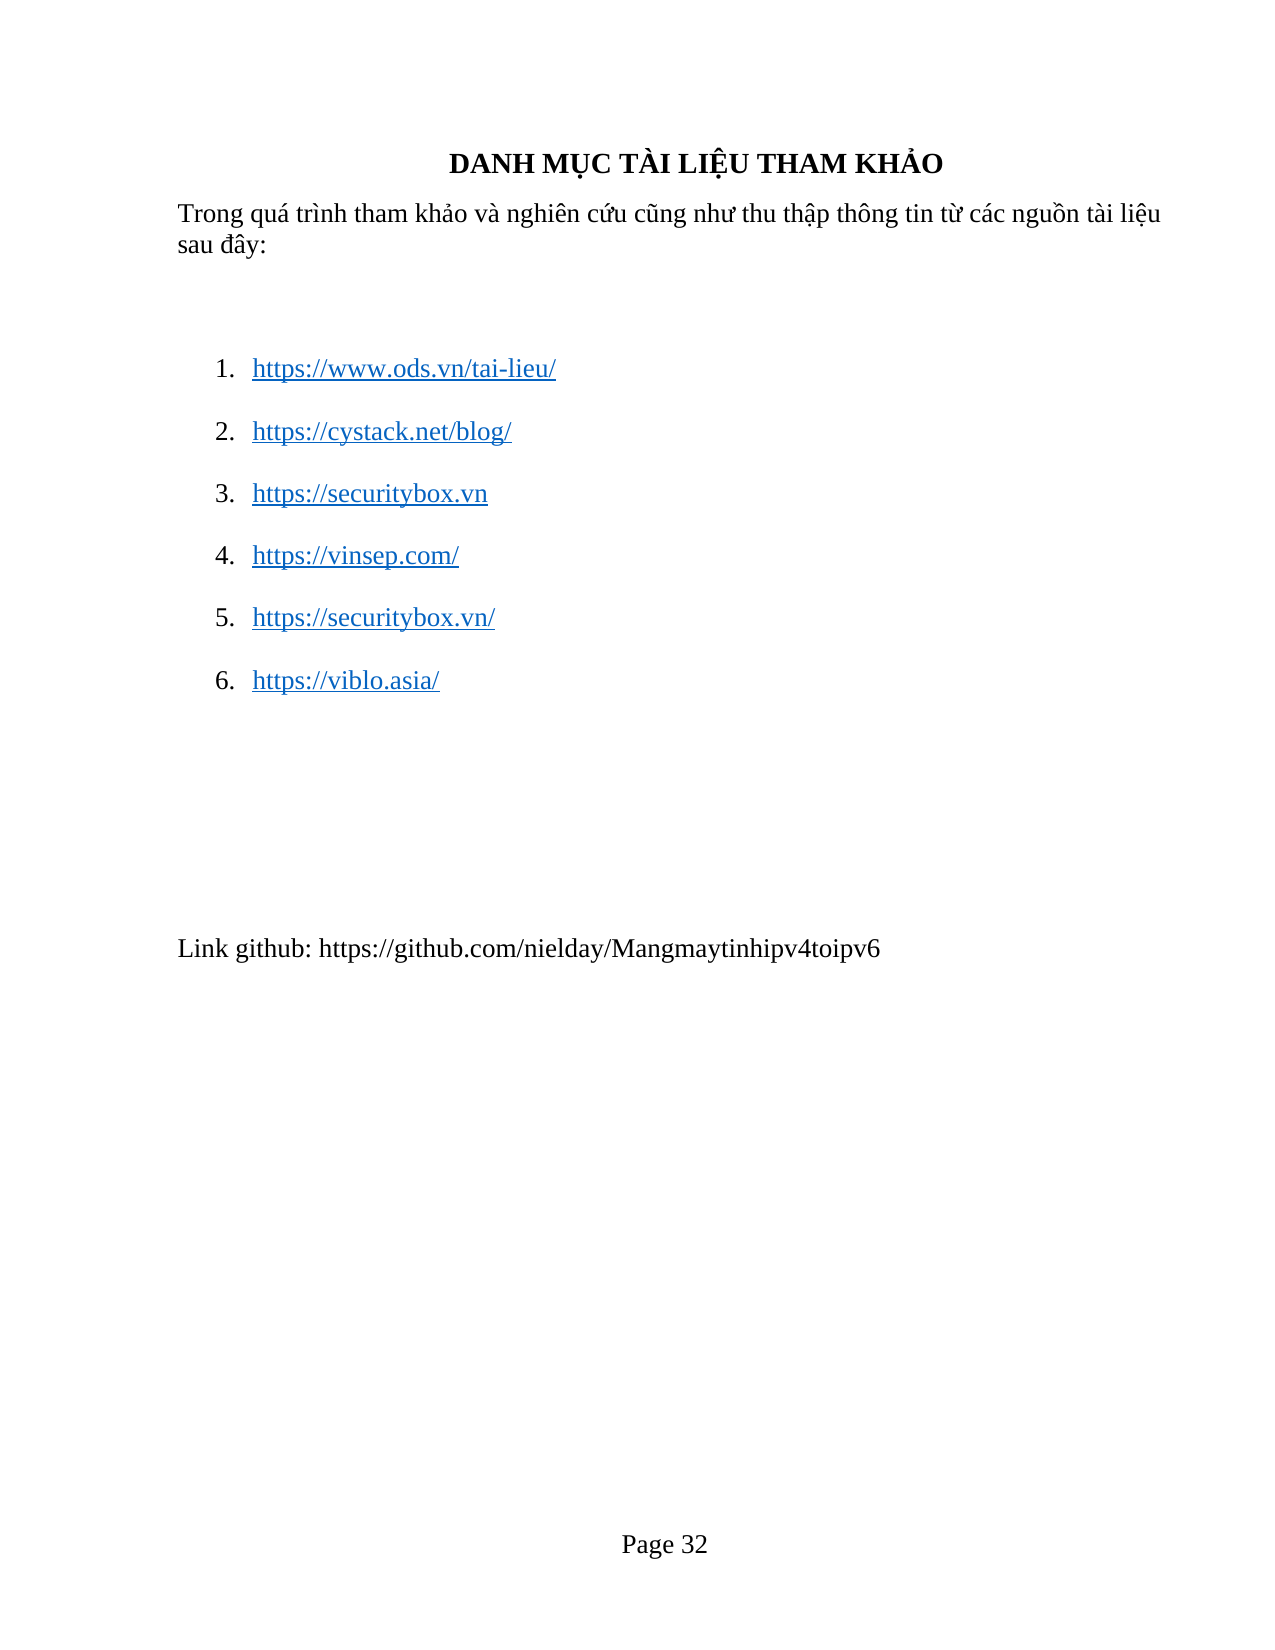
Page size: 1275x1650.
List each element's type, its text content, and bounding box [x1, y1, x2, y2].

subtitle DANH MỤC TÀI LIỆU THAM KHẢO [207, 146, 1186, 180]
list https://cystack.net/blog/ [215, 415, 1186, 446]
list https://viblo.asia/ [215, 664, 1186, 695]
text Link github: https://github.com/nielday/Mangmaytinhipv4toipv6 [177, 932, 1186, 963]
list https://securitybox.vn/ [215, 602, 1186, 633]
text Trong quá trình tham khảo và nghiên cứu cũng như thu thập thông tin từ các nguồn tài liệu sau đây: [177, 197, 1186, 259]
list https://securitybox.vn [215, 477, 1186, 508]
list https://vinsep.com/ [215, 539, 1186, 570]
list https://www.ods.vn/tai-lieu/ [215, 352, 1186, 383]
